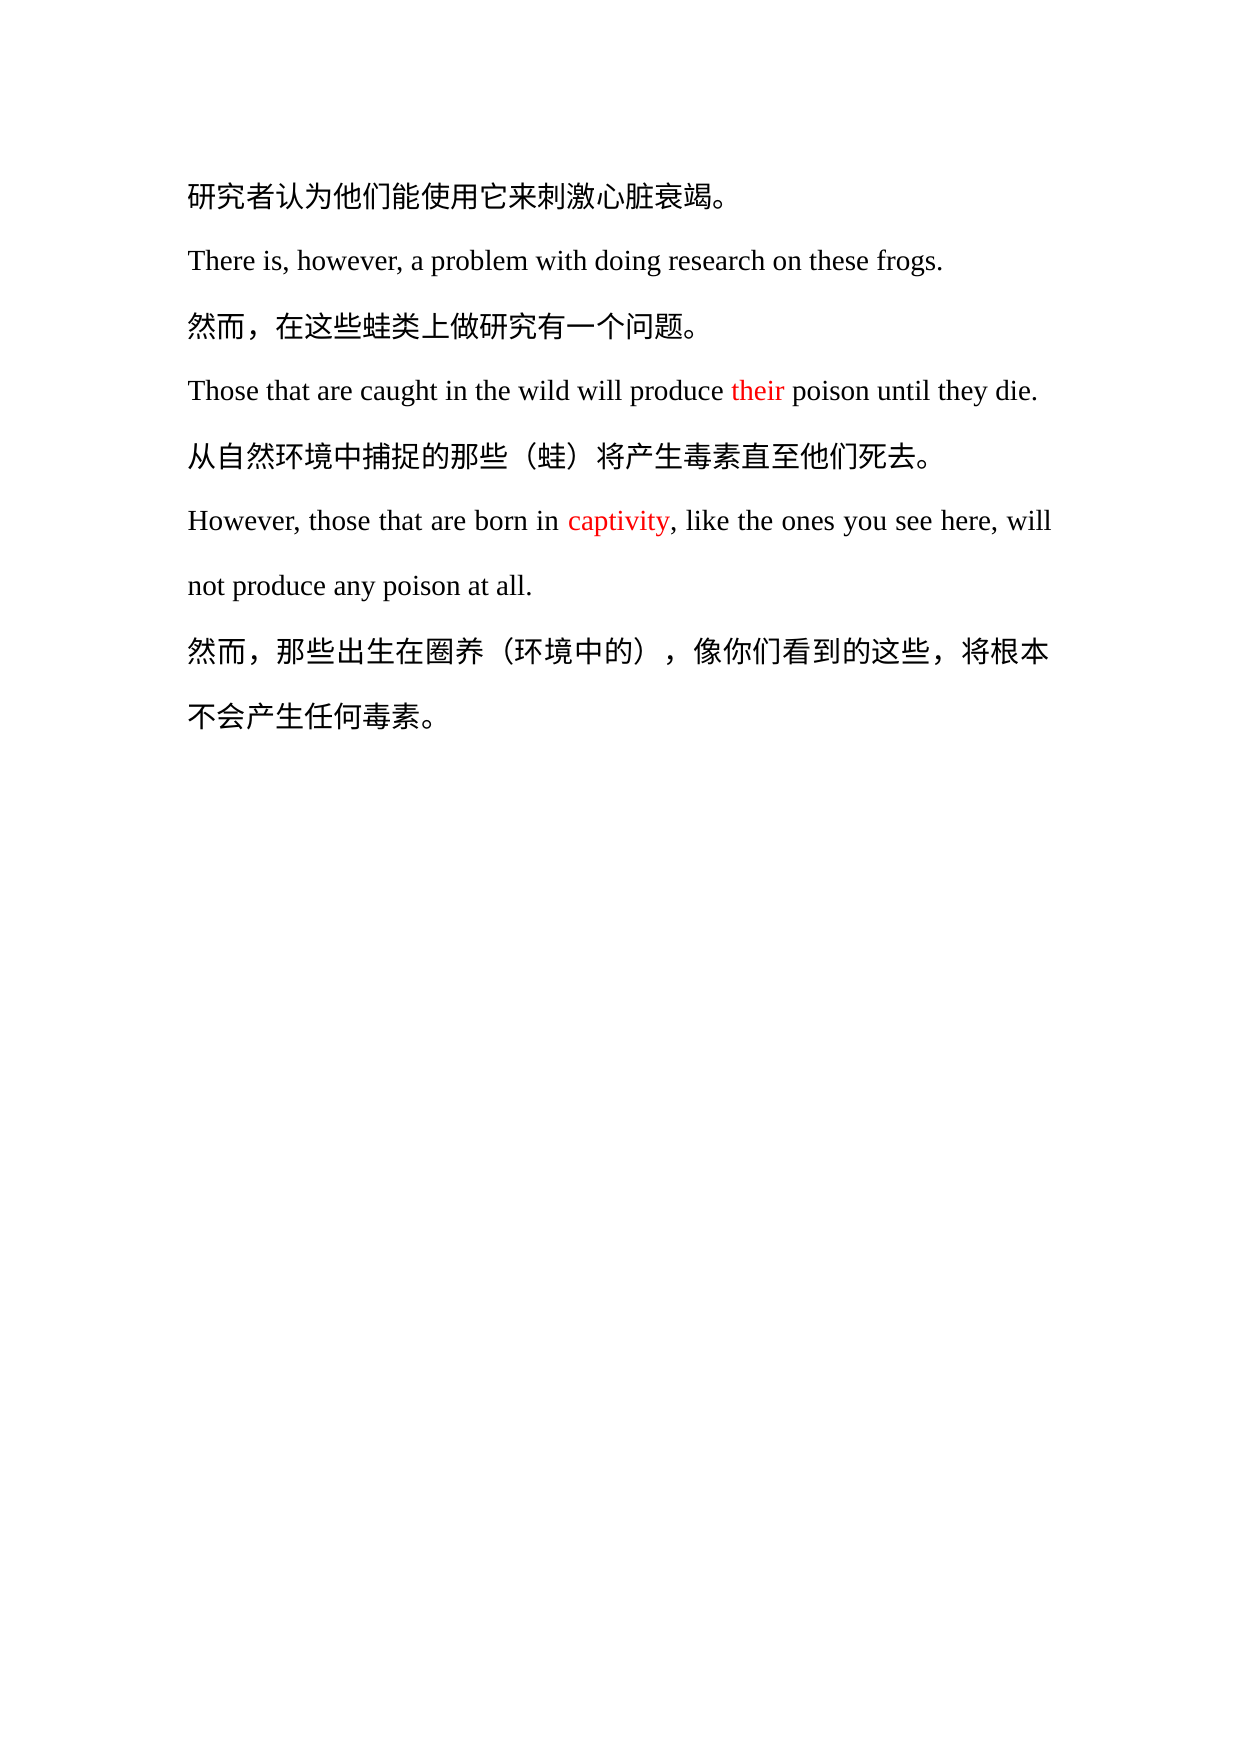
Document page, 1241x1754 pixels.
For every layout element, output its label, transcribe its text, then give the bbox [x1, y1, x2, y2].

text However, those that are born in captivity, like the ones you see here, will not produce any poison at all. [187, 487, 1053, 617]
text There is, however, a problem with doing research on these frogs. [187, 227, 1053, 292]
text 然而，那些出生在圈养（环境中的），像你们看到的这些，将根本不会产生任何毒素。 [187, 617, 1053, 747]
text 然而，在这些蛙类上做研究有一个问题。 [187, 292, 1053, 357]
text 研究者认为他们能使用它来刺激心脏衰竭。 [187, 162, 1053, 227]
text Those that are caught in the wild will produce their poison until they die. [187, 357, 1053, 422]
text 从自然环境中捕捉的那些（蛙）将产生毒素直至他们死去。 [187, 422, 1053, 487]
